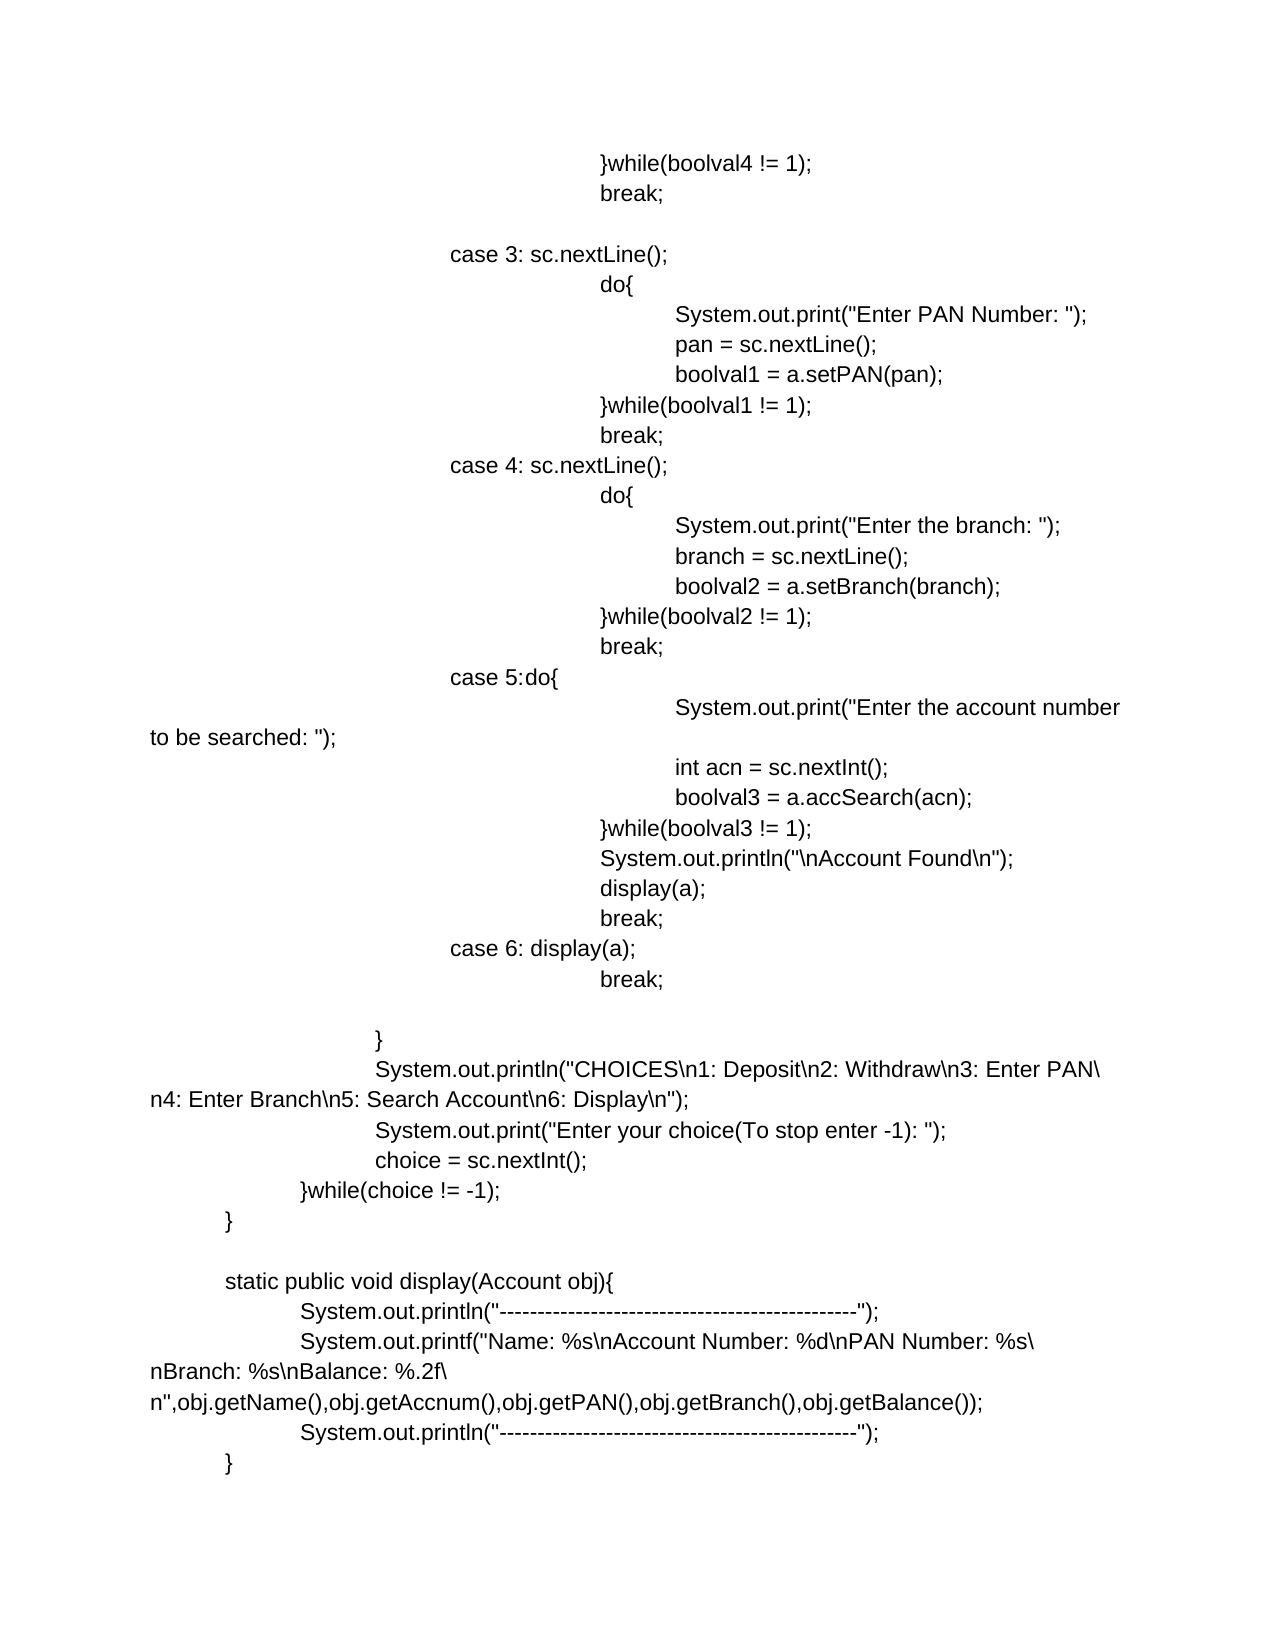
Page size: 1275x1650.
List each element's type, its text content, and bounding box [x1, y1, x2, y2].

text break; [150, 180, 1125, 207]
text }while(boolval2 != 1); [150, 603, 1125, 629]
text } [150, 1026, 1125, 1052]
text boolval1 = a.setPAN(pan); [150, 361, 1125, 388]
text pan = sc.nextLine(); [150, 331, 1125, 358]
text System.out.println("-----------------------------------------------"); [150, 1298, 1125, 1324]
text System.out.print("Enter the account number to be searched: "); [150, 694, 1125, 750]
text do{ [150, 482, 1125, 509]
text System.out.print("Enter your choice(To stop enter -1): "); [150, 1117, 1125, 1143]
text boolval3 = a.accSearch(acn); [150, 784, 1125, 811]
text case 6: display(a); [150, 935, 1125, 962]
text display(a); [150, 875, 1125, 901]
text choice = sc.nextInt(); [150, 1147, 1125, 1173]
text int acn = sc.nextInt(); [150, 754, 1125, 781]
text } [150, 1207, 1125, 1234]
text System.out.println("\nAccount Found\n"); [150, 845, 1125, 871]
text break; [150, 422, 1125, 448]
text }while(boolval4 != 1); [150, 150, 1125, 176]
text do{ [150, 271, 1125, 297]
text static public void display(Account obj){ [150, 1268, 1125, 1294]
text case 4: sc.nextLine(); [150, 452, 1125, 478]
text }while(choice != -1); [150, 1177, 1125, 1203]
text break; [150, 905, 1125, 932]
text branch = sc.nextLine(); [150, 543, 1125, 569]
text System.out.println("CHOICES\n1: Deposit\n2: Withdraw\n3: Enter PAN\n4: Enter Branch\n5: Search Account\n6: Display\n"); [150, 1056, 1125, 1113]
text System.out.print("Enter PAN Number: "); [150, 301, 1125, 327]
text }while(boolval3 != 1); [150, 814, 1125, 841]
text case 5: do{ [150, 663, 1125, 690]
text }while(boolval1 != 1); [150, 392, 1125, 418]
text boolval2 = a.setBranch(branch); [150, 573, 1125, 599]
text case 3: sc.nextLine(); [150, 241, 1125, 267]
text } [150, 1449, 1125, 1475]
text break; [150, 966, 1125, 992]
text System.out.print("Enter the branch: "); [150, 512, 1125, 539]
text break; [150, 633, 1125, 660]
text System.out.println("-----------------------------------------------"); [150, 1419, 1125, 1445]
text System.out.printf("Name: %s\nAccount Number: %d\nPAN Number: %s\nBranch: %s\nBalance: %.2f\n",obj.getName(),obj.getAccnum(),obj.getPAN(),obj.getBranch(),obj.getBalance()); [150, 1328, 1125, 1415]
